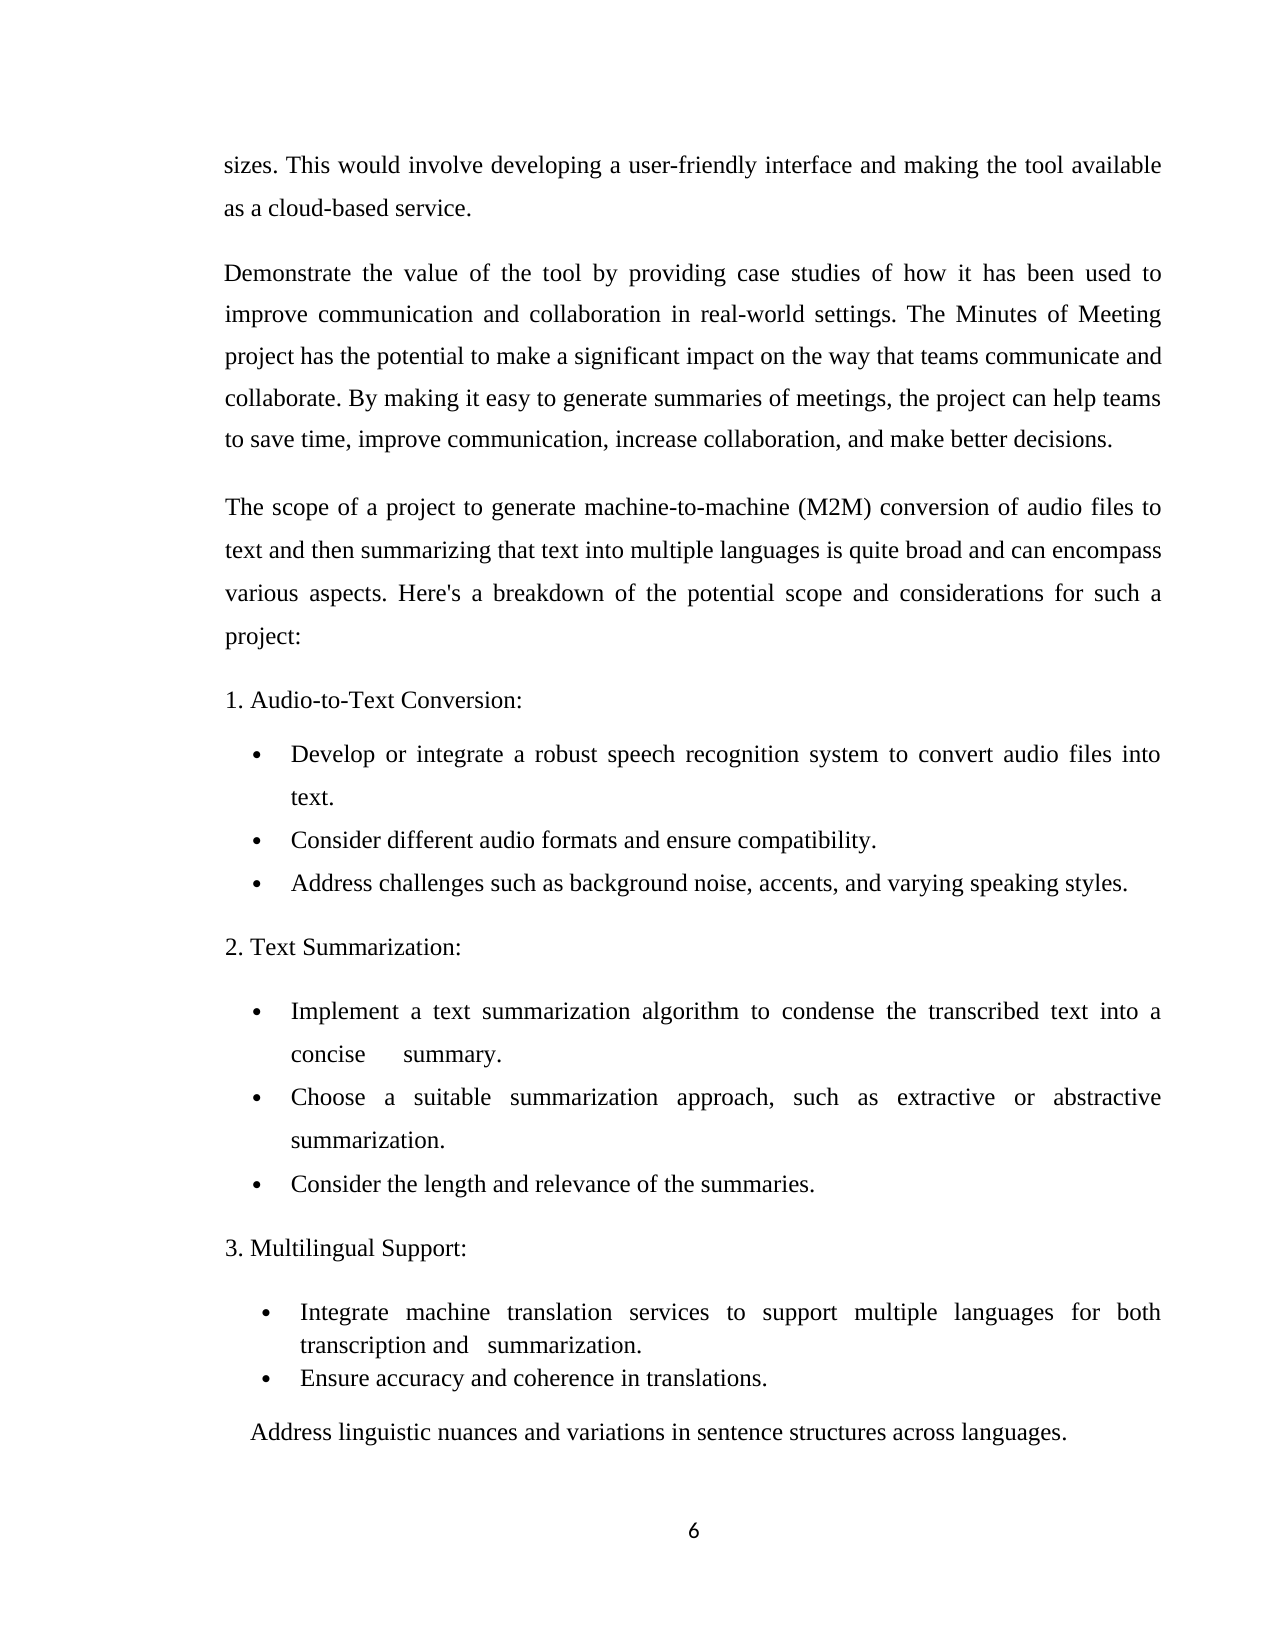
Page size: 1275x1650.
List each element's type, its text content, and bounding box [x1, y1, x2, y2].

text 3. Multilingual Support: [225, 1233, 1162, 1261]
list Choose a suitable summarization approach, such as extractive or abstractive summarization. [253, 1082, 1162, 1154]
text 1. Audio-to-Text Conversion: [225, 685, 1162, 714]
list Address challenges such as background noise, accents, and varying speaking styles. [253, 868, 1162, 897]
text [223, 150, 1162, 222]
list Consider the length and relevance of the summaries. [253, 1169, 1162, 1197]
text Demonstrate the value of the tool by providing case studies of how it has been used to improve communication and collaboration in real-world settings. The Minutes of Meeting project has the potential to make a significant impact on the way that teams communicate and collaborate. By making it easy to generate summaries of meetings, the project can help teams to save time, improve communication, increase collaboration, and make better decisions. [223, 258, 1162, 453]
text The scope of a project to generate machine-to-machine (M2M) conversion of audio files to text and then summarizing that text into multiple languages is quite broad and can encompass various aspects. Here's a breakdown of the potential scope and considerations for such a project: [225, 492, 1162, 650]
list Consider different audio formats and ensure compatibility. [253, 825, 1162, 854]
list Integrate machine translation services to support multiple languages for both transcription and summarization. [262, 1297, 1162, 1358]
list Implement a text summarization algorithm to condense the transcribed text into a concise summary. [253, 996, 1162, 1068]
text 2. Text Summarization: [225, 932, 1162, 961]
list Develop or integrate a robust speech recognition system to convert audio files into text. [253, 739, 1162, 811]
text Address linguistic nuances and variations in sentence structures across languages. [225, 1417, 1162, 1445]
list Ensure accuracy and coherence in translations. [262, 1363, 1162, 1391]
